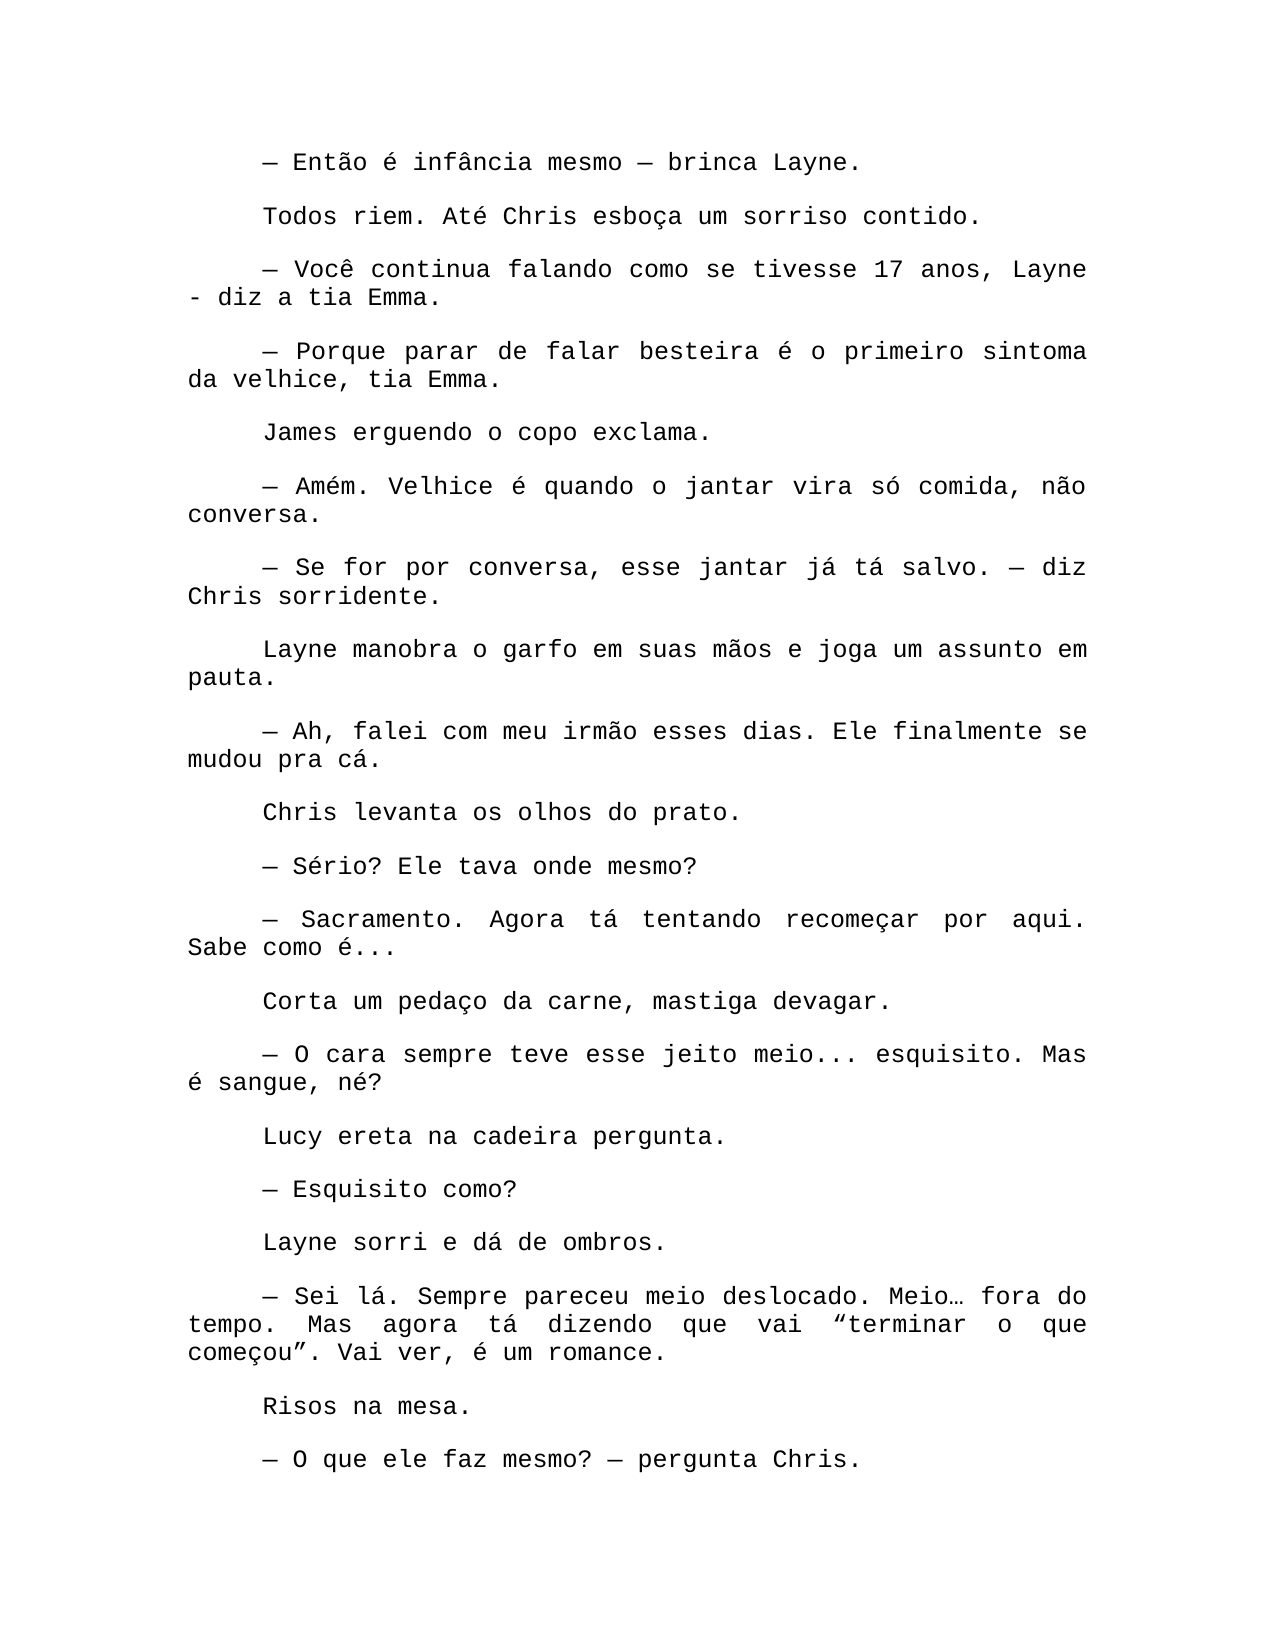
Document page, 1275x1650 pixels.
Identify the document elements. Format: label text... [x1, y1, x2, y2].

text Risos na mesa. [187, 1393, 1087, 1422]
text — Sério? Ele tava onde mesmo? [187, 853, 1087, 882]
text — Sei lá. Sempre pareceu meio deslocado. Meio… fora do tempo. Mas agora tá dizendo que vai “terminar o que começou”. Vai ver, é um romance. [187, 1283, 1087, 1368]
text Todos riem. Até Chris esboça um sorriso contido. [187, 203, 1087, 232]
text Chris levanta os olhos do prato. [187, 800, 1087, 828]
text — Sacramento. Agora tá tentando recomeçar por aqui. Sabe como é... [187, 907, 1087, 963]
text Lucy ereta na cadeira pergunta. [187, 1123, 1087, 1152]
text Corta um pedaço da carne, mastiga devagar. [187, 988, 1087, 1017]
text — Se for por conversa, esse jantar já tá salvo. — diz Chris sorridente. [187, 555, 1087, 612]
text — Amém. Velhice é quando o jantar vira só comida, não conversa. [187, 473, 1087, 530]
text Layne sorri e dá de ombros. [187, 1230, 1087, 1258]
text — O que ele faz mesmo? — pergunta Chris. [187, 1447, 1087, 1475]
text — Ah, falei com meu irmão esses dias. Ele finalmente se mudou pra cá. [187, 718, 1087, 775]
text — Você continua falando como se tivesse 17 anos, Layne - diz a tia Emma. [187, 257, 1087, 313]
text James erguendo o copo exclama. [187, 420, 1087, 448]
text — O cara sempre teve esse jeito meio... esquisito. Mas é sangue, né? [187, 1042, 1087, 1098]
text — Então é infância mesmo — brinca Layne. [187, 150, 1087, 178]
text — Esquisito como? [187, 1177, 1087, 1205]
text Layne manobra o garfo em suas mãos e joga um assunto em pauta. [187, 637, 1087, 693]
text — Porque parar de falar besteira é o primeiro sintoma da velhice, tia Emma. [187, 338, 1087, 395]
